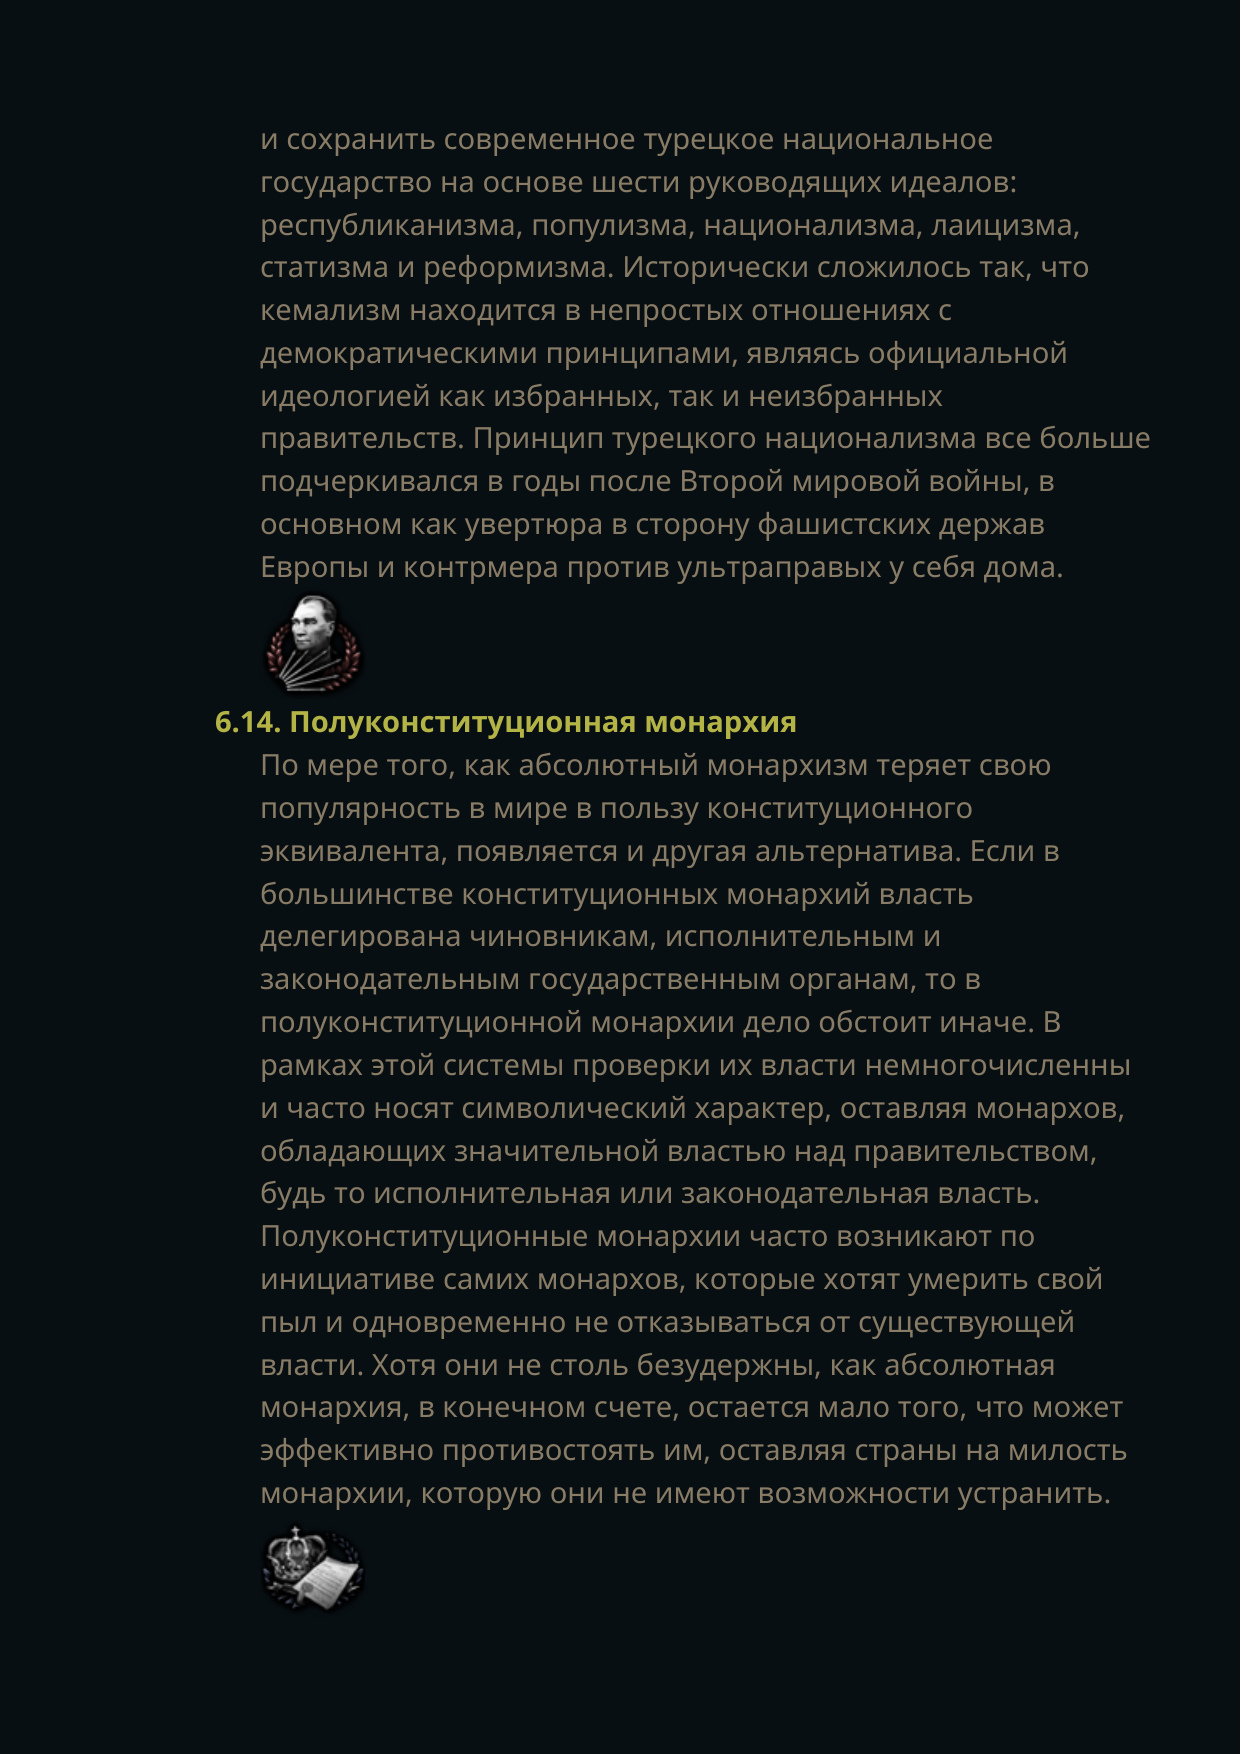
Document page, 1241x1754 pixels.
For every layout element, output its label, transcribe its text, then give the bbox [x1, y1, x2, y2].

picture [259, 588, 370, 699]
list Полуконституционная монархия По мере того, как абсолютный монархизм теряет свою популярность в мире в пользу конституционного эквивалента, появляется и другая альтернатива. Если в большинстве конституционных монархий власть делегирована чиновникам, исполнительным и законодательным государственным органам, то в полуконституционной монархии дело обстоит иначе. В рамках этой системы проверки их власти немногочисленны и часто носят символический характер, оставляя монархов, обладающих значительной властью над правительством, будь то исполнительная или законодательная власть. Полуконституционные монархии часто возникают по инициативе самих монархов, которые хотят умерить свой пыл и одновременно не отказываться от существующей власти. Хотя они не столь безудержны, как абсолютная монархия, в конечном счете, остается мало того, что может эффективно противостоять им, оставляя страны на милость монархии, которую они не имеют возможности устранить. [215, 702, 1152, 1623]
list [215, 118, 1152, 698]
picture [259, 1515, 368, 1623]
